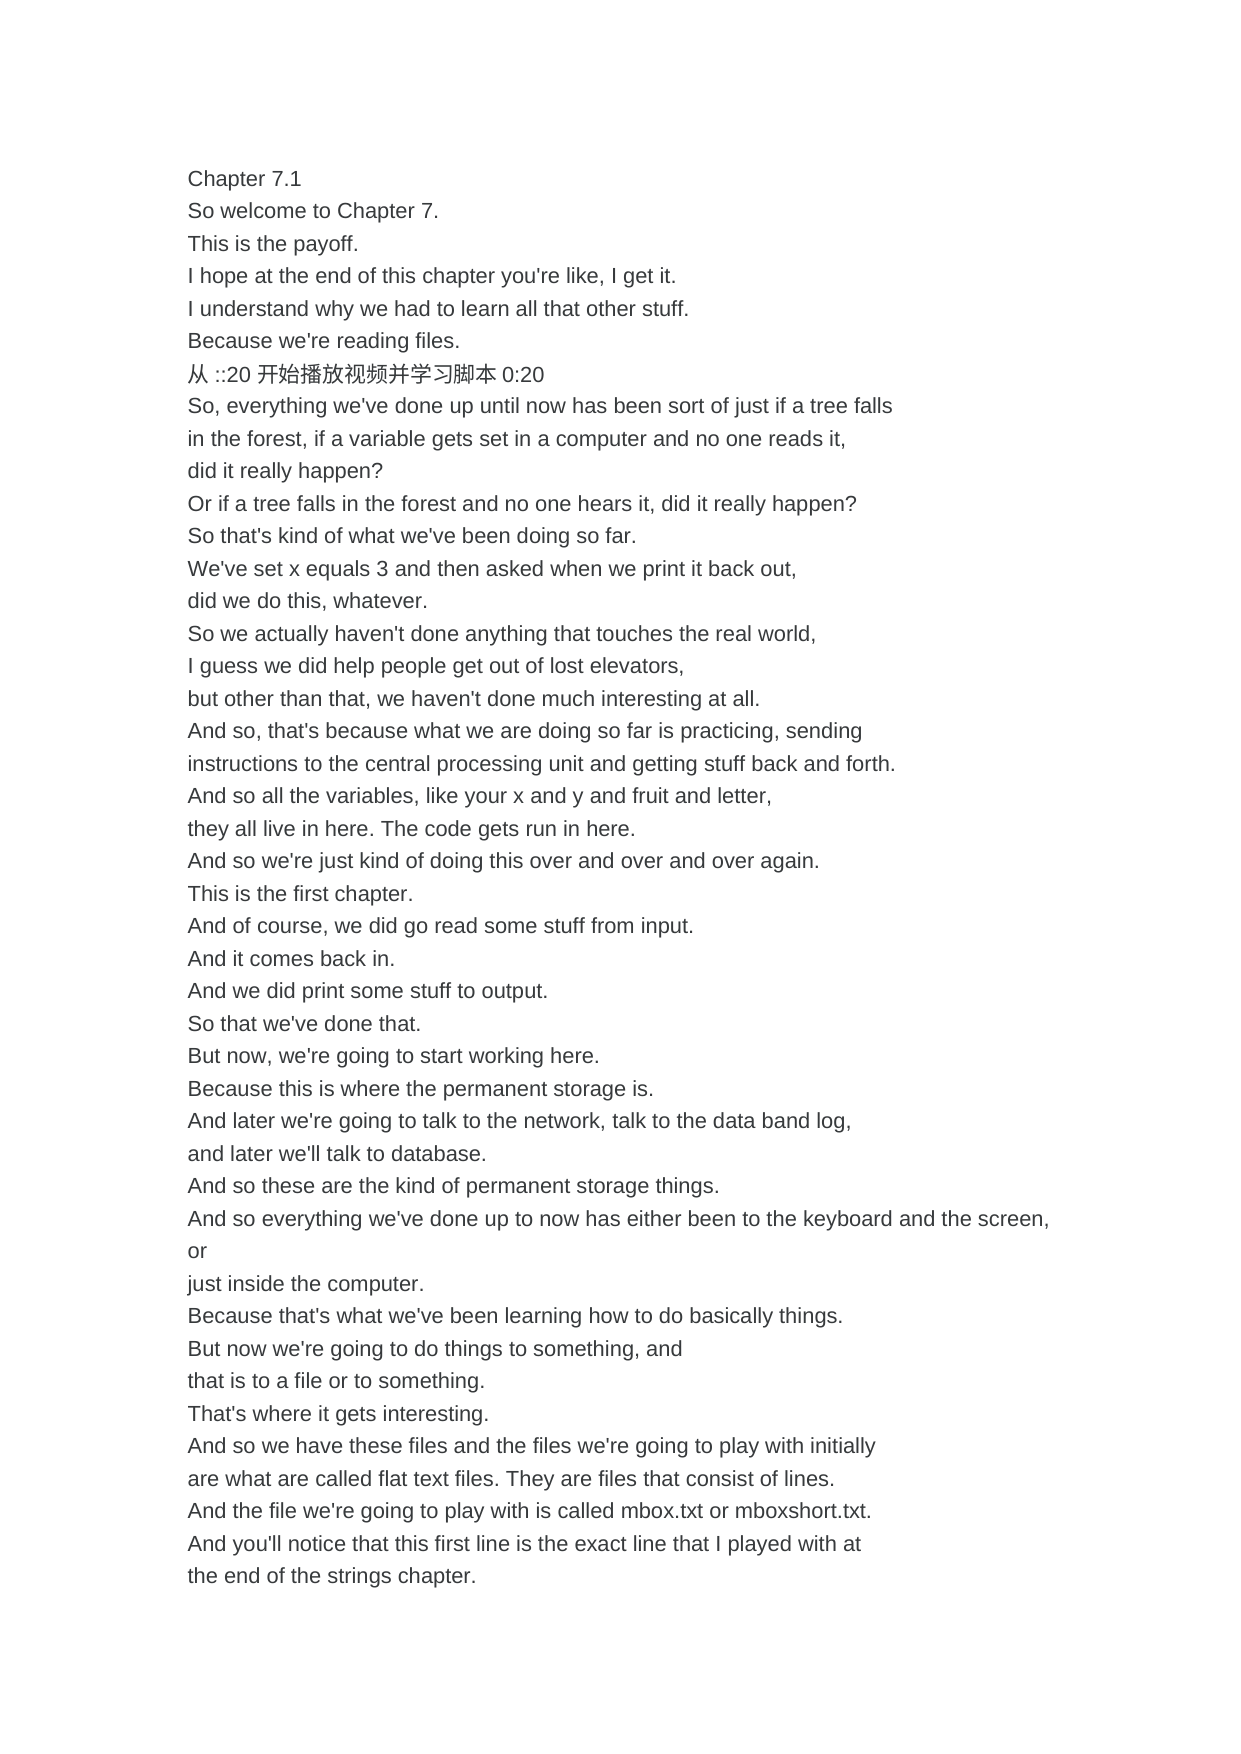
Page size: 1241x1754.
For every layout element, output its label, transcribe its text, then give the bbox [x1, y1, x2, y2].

text in the forest, if a variable gets set in a computer and no one reads it, [187, 422, 1053, 454]
text Chapter 7.1 [187, 162, 1053, 194]
text And so we're just kind of doing this over and over and over again. [187, 844, 1053, 877]
text And so, that's because what we are doing so far is practicing, sending [187, 714, 1053, 747]
text This is the first chapter. [187, 877, 1053, 909]
text Because that's what we've been learning how to do basically things. [187, 1299, 1053, 1332]
text But now we're going to do things to something, and [187, 1332, 1053, 1364]
text And so these are the kind of permanent storage things. [187, 1169, 1053, 1202]
text the end of the strings chapter. [187, 1559, 1053, 1592]
text 从 ::20 开始播放视频并学习脚本0:20 [187, 357, 1053, 389]
text Because this is where the permanent storage is. [187, 1072, 1053, 1104]
text This is the payoff. [187, 227, 1053, 259]
text And so all the variables, like your x and y and fruit and letter, [187, 779, 1053, 812]
text did it really happen? [187, 454, 1053, 487]
text I guess we did help people get out of lost elevators, [187, 649, 1053, 682]
text So that's kind of what we've been doing so far. [187, 519, 1053, 552]
text Because we're reading files. [187, 324, 1053, 357]
text but other than that, we haven't done much interesting at all. [187, 682, 1053, 714]
text And you'll notice that this first line is the exact line that I played with at [187, 1527, 1053, 1559]
text I understand why we had to learn all that other stuff. [187, 292, 1053, 324]
text So we actually haven't done anything that touches the real world, [187, 617, 1053, 649]
text And the file we're going to play with is called mbox.txt or mboxshort.txt. [187, 1494, 1053, 1527]
text I hope at the end of this chapter you're like, I get it. [187, 259, 1053, 292]
text So welcome to Chapter 7. [187, 194, 1053, 227]
text And so everything we've done up to now has either been to the keyboard and the screen, or [187, 1202, 1053, 1267]
text But now, we're going to start working here. [187, 1039, 1053, 1072]
text So that we've done that. [187, 1007, 1053, 1039]
text And so we have these files and the files we're going to play with initially [187, 1429, 1053, 1462]
text That's where it gets interesting. [187, 1397, 1053, 1429]
text And later we're going to talk to the network, talk to the data band log, [187, 1104, 1053, 1137]
text Or if a tree falls in the forest and no one hears it, did it really happen? [187, 487, 1053, 519]
text they all live in here. The code gets run in here. [187, 812, 1053, 844]
text are what are called flat text files. They are files that consist of lines. [187, 1462, 1053, 1494]
text that is to a file or to something. [187, 1364, 1053, 1397]
text instructions to the central processing unit and getting stuff back and forth. [187, 747, 1053, 779]
text So, everything we've done up until now has been sort of just if a tree falls [187, 389, 1053, 422]
text did we do this, whatever. [187, 584, 1053, 617]
text just inside the computer. [187, 1267, 1053, 1299]
text We've set x equals 3 and then asked when we print it back out, [187, 552, 1053, 584]
text And it comes back in. [187, 942, 1053, 974]
text And of course, we did go read some stuff from input. [187, 909, 1053, 942]
text and later we'll talk to database. [187, 1137, 1053, 1169]
text And we did print some stuff to output. [187, 974, 1053, 1007]
